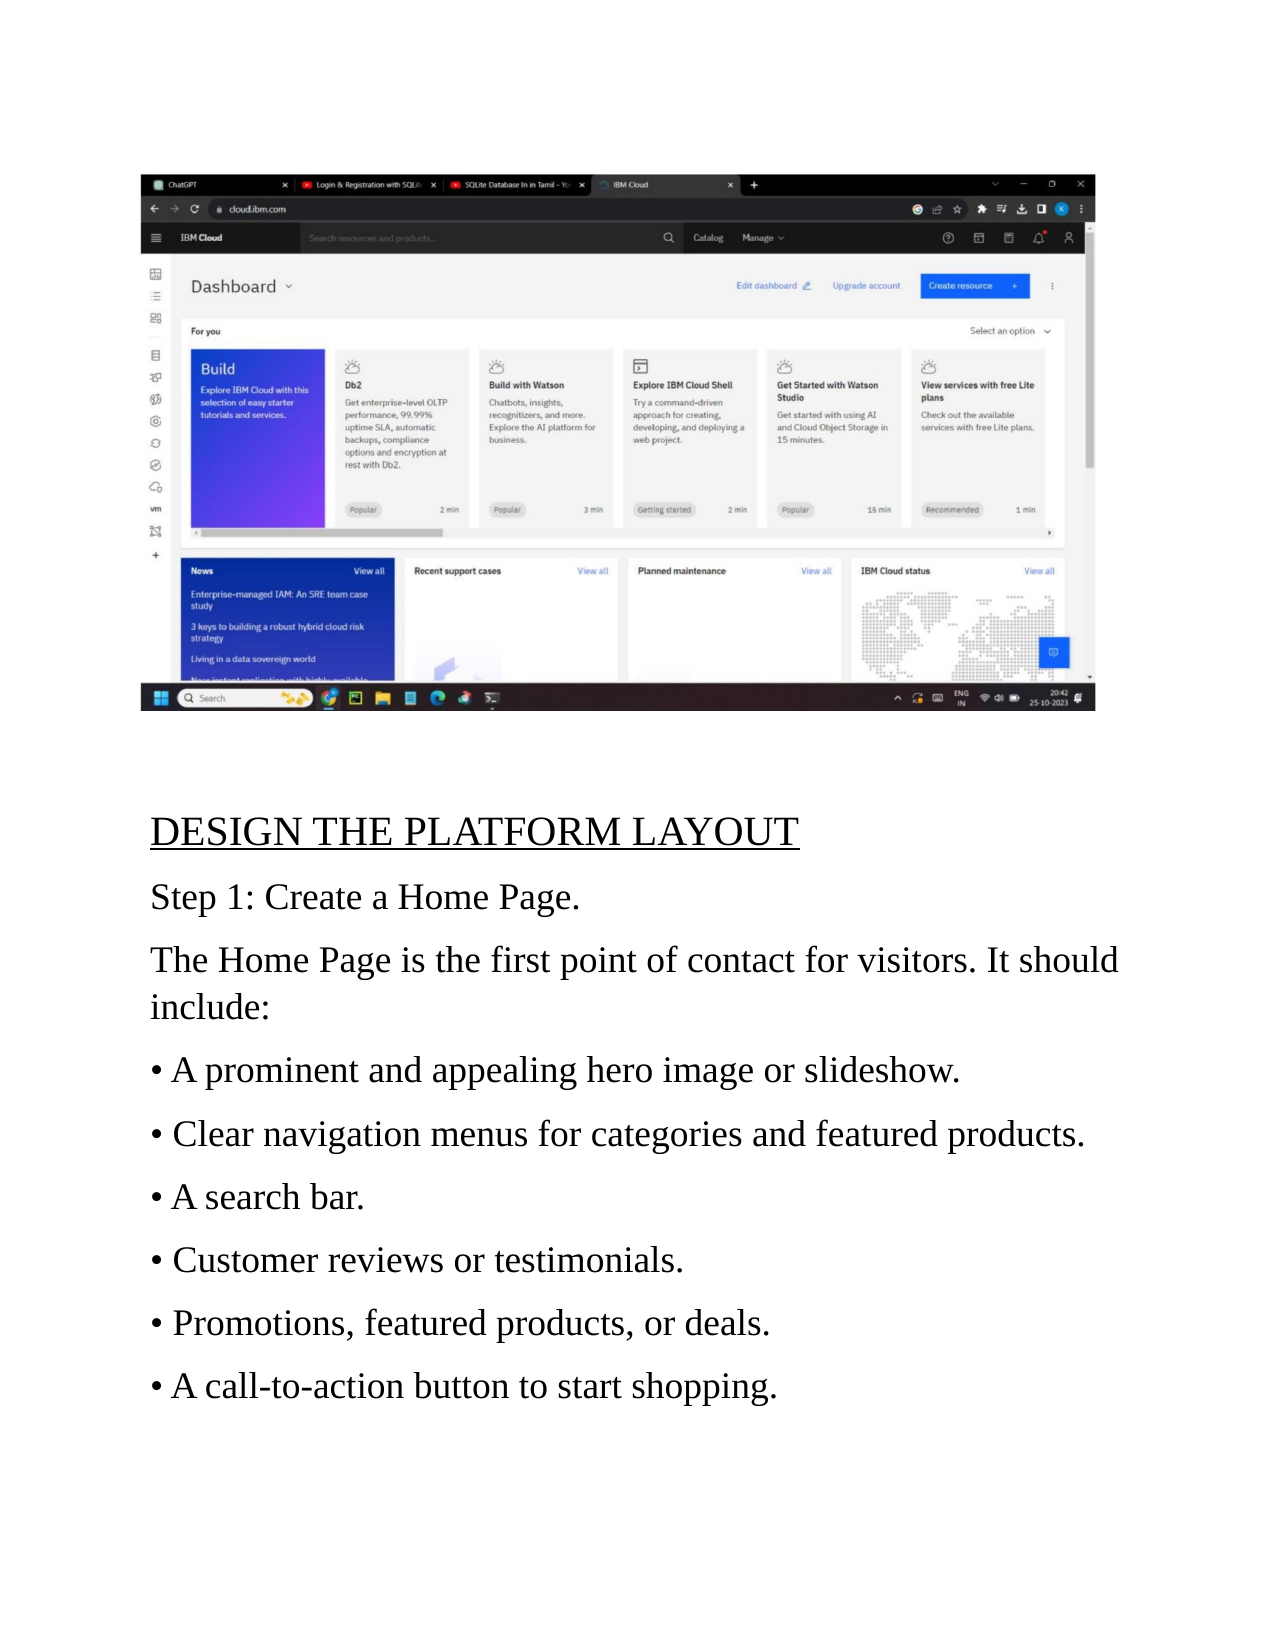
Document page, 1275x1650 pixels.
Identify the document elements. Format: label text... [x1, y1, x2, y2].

text DESIGN THE PLATFORM LAYOUT [150, 806, 1125, 854]
text The Home Page is the first point of contact for visitors. It should include: [150, 938, 1125, 1028]
text • A search bar. [150, 1174, 1125, 1217]
text • Clear navigation menus for categories and featured products. [150, 1111, 1125, 1154]
text • A call-to-action button to start shopping. [150, 1364, 1125, 1407]
text • Promotions, featured products, or deals. [150, 1301, 1125, 1344]
text • Customer reviews or testimonials. [150, 1237, 1125, 1281]
text Step 1: Create a Home Page. [150, 875, 1125, 918]
text • A prominent and appealing hero image or slideshow. [150, 1048, 1125, 1091]
picture [130, 166, 1106, 711]
